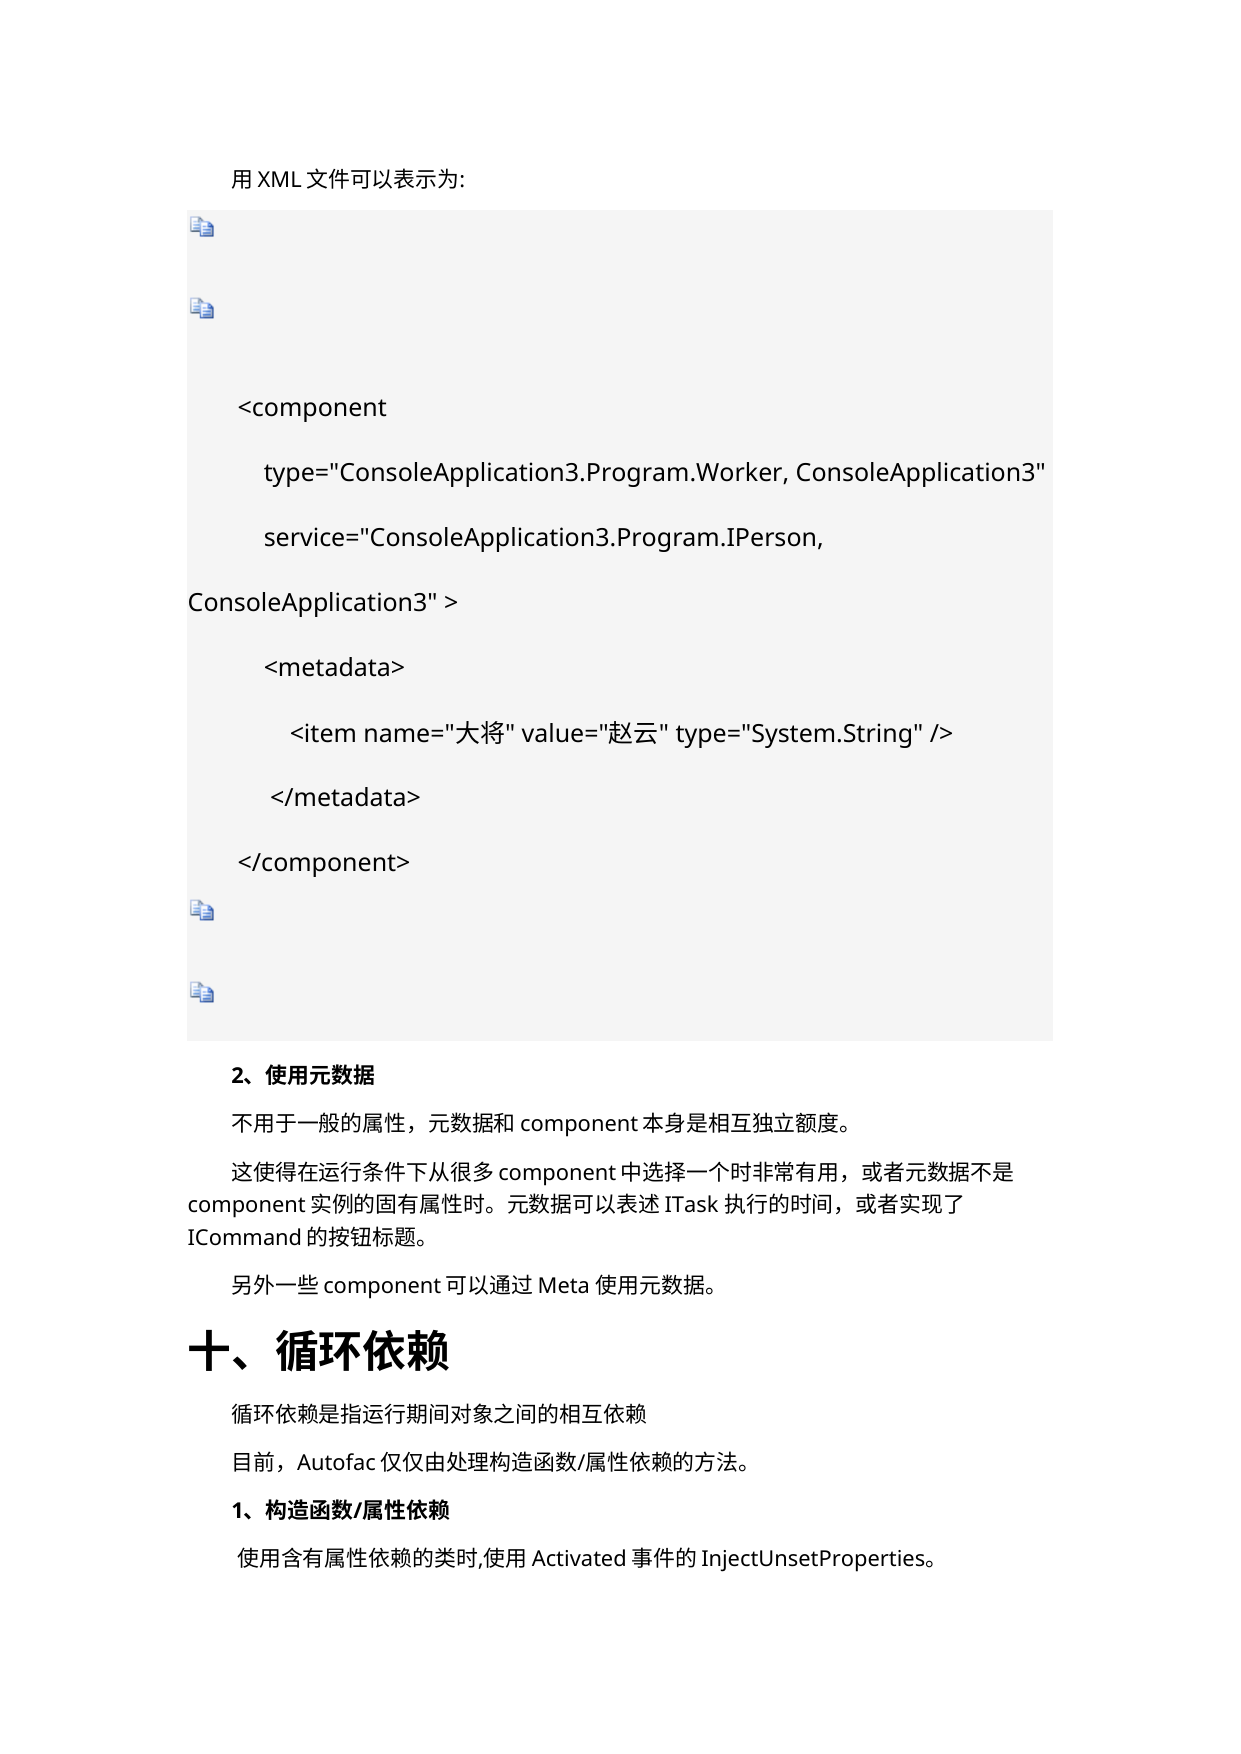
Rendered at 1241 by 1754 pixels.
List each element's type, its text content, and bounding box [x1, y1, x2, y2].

text <component [187, 374, 1053, 439]
text 用XML文件可以表示为: [187, 162, 1053, 194]
subtitle 十、循环依赖 [187, 1316, 1053, 1381]
text service="ConsoleApplication3.Program.IPerson, ConsoleApplication3" > [187, 504, 1053, 634]
text 目前，Autofac仅仅由处理构造函数/属性依赖的方法。 [187, 1444, 1053, 1477]
picture [187, 976, 219, 1008]
picture [187, 210, 219, 242]
text 另外一些component可以通过Meta 使用元数据。 [187, 1267, 1053, 1300]
text <item name="大将" value="赵云" type="System.String" /> [187, 699, 1053, 764]
text 2、使用元数据 [187, 1058, 1053, 1091]
text </component> [187, 829, 1053, 894]
text 这使得在运行条件下从很多component中选择一个时非常有用，或者元数据不是component实例的固有属性时。元数据可以表述ITask 执行的时间，或者实现了ICommand的按钮标题。 [187, 1154, 1053, 1252]
text 不用于一般的属性，元数据和component本身是相互独立额度。 [187, 1106, 1053, 1139]
picture [187, 894, 219, 926]
text 1、构造函数/属性依赖 [187, 1492, 1053, 1525]
text 循环依赖是指运行期间对象之间的相互依赖 [187, 1396, 1053, 1429]
picture [187, 292, 219, 324]
text <metadata> [187, 634, 1053, 699]
text type="ConsoleApplication3.Program.Worker, ConsoleApplication3" [187, 439, 1053, 504]
text </metadata> [187, 764, 1053, 829]
text 使用含有属性依赖的类时,使用Activated事件的InjectUnsetProperties。 [187, 1541, 1053, 1573]
